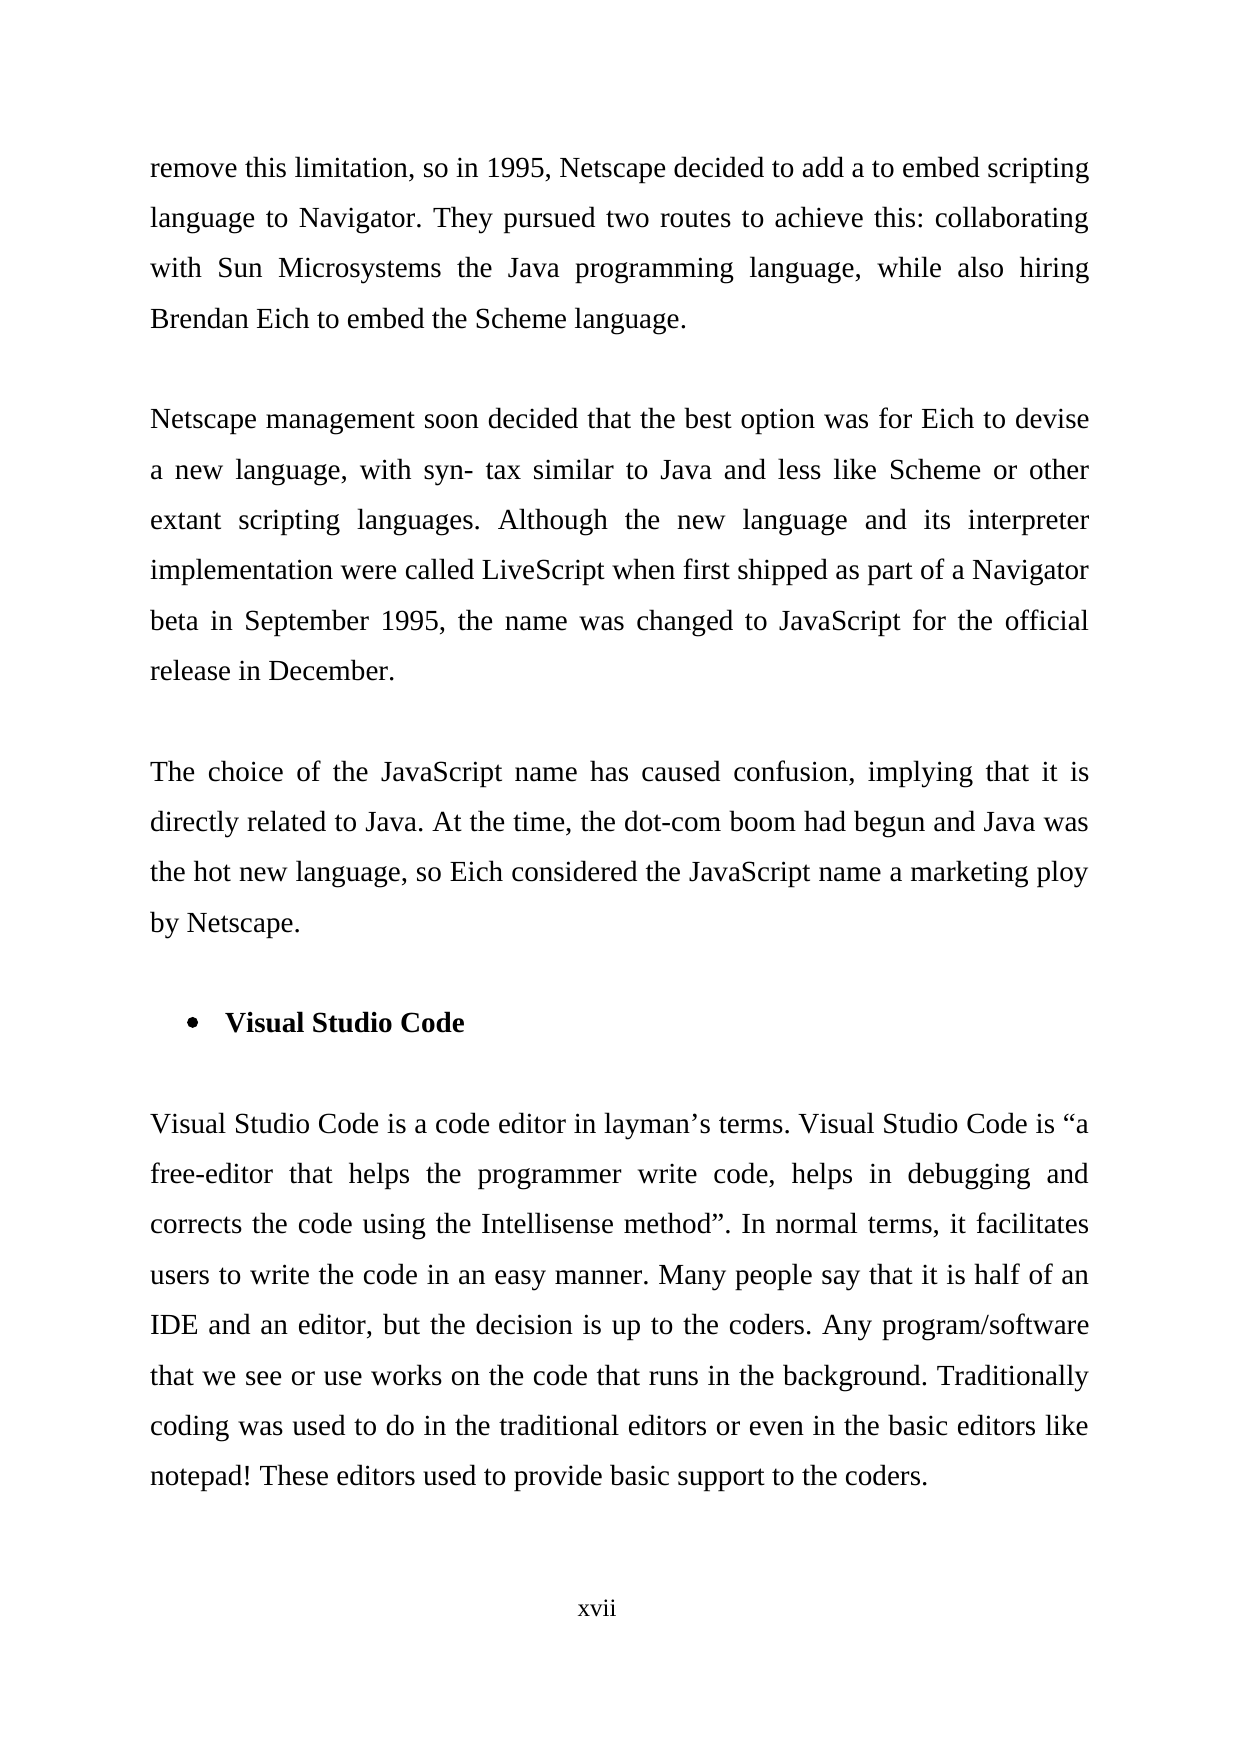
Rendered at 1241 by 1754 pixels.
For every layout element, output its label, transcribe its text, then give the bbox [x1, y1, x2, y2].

text Visual Studio Code is a code editor in layman’s terms. Visual Studio Code is “a free-editor that helps the programmer write code, helps in debugging and corrects the code using the Intellisense method”. In normal terms, it facilitates users to write the code in an easy manner. Many people say that it is half of an IDE and an editor, but the decision is up to the coders. Any program/software that we see or use works on the code that runs in the background. Traditionally coding was used to do in the traditional editors or even in the basic editors like notepad! These editors used to provide basic support to the coders. [150, 1106, 1090, 1492]
text Netscape management soon decided that the best option was for Eich to devise a new language, with syn- tax similar to Java and less like Scheme or other extant scripting languages. Although the new language and its interpreter implementation were called LiveScript when first shipped as part of a Navigator beta in September 1995, the name was changed to JavaScript for the official release in December. [150, 402, 1090, 687]
text The choice of the JavaScript name has caused confusion, implying that it is directly related to Java. At the time, the dot-com boom had begun and Java was the hot new language, so Eich considered the JavaScript name a marketing ploy by Netscape. [150, 754, 1090, 938]
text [150, 150, 1090, 334]
list Visual Studio Code [187, 1005, 1090, 1039]
